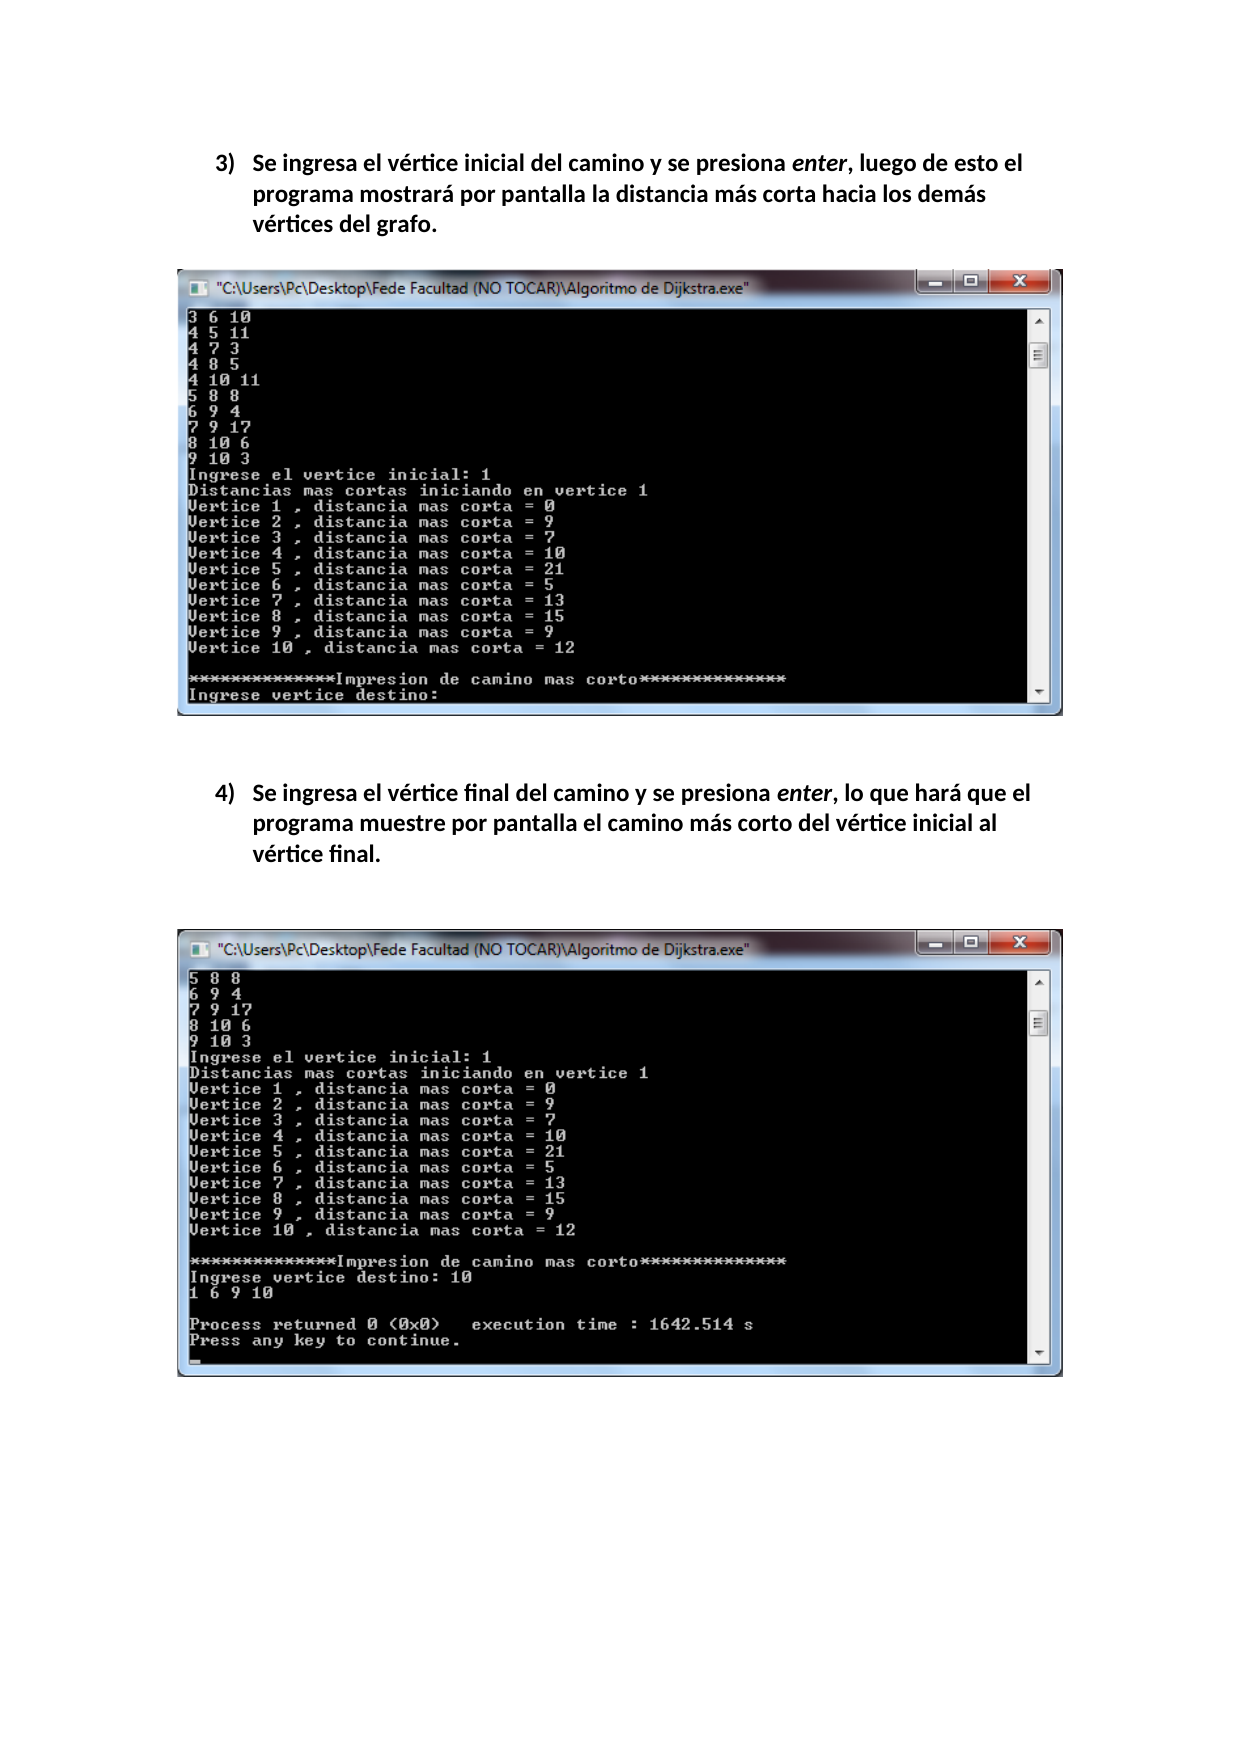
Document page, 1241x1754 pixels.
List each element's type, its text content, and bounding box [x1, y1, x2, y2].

list Se ingresa el vértice inicial del camino y se presiona enter, luego de esto el programa mostrará por pantalla la distancia más corta hacia los demás vértices del grafo. [215, 148, 1063, 239]
picture [177, 929, 1063, 1377]
picture [177, 269, 1063, 716]
list Se ingresa el vértice final del camino y se presiona enter, lo que hará que el programa muestre por pantalla el camino más corto del vértice inicial al vértice final. [215, 777, 1063, 868]
